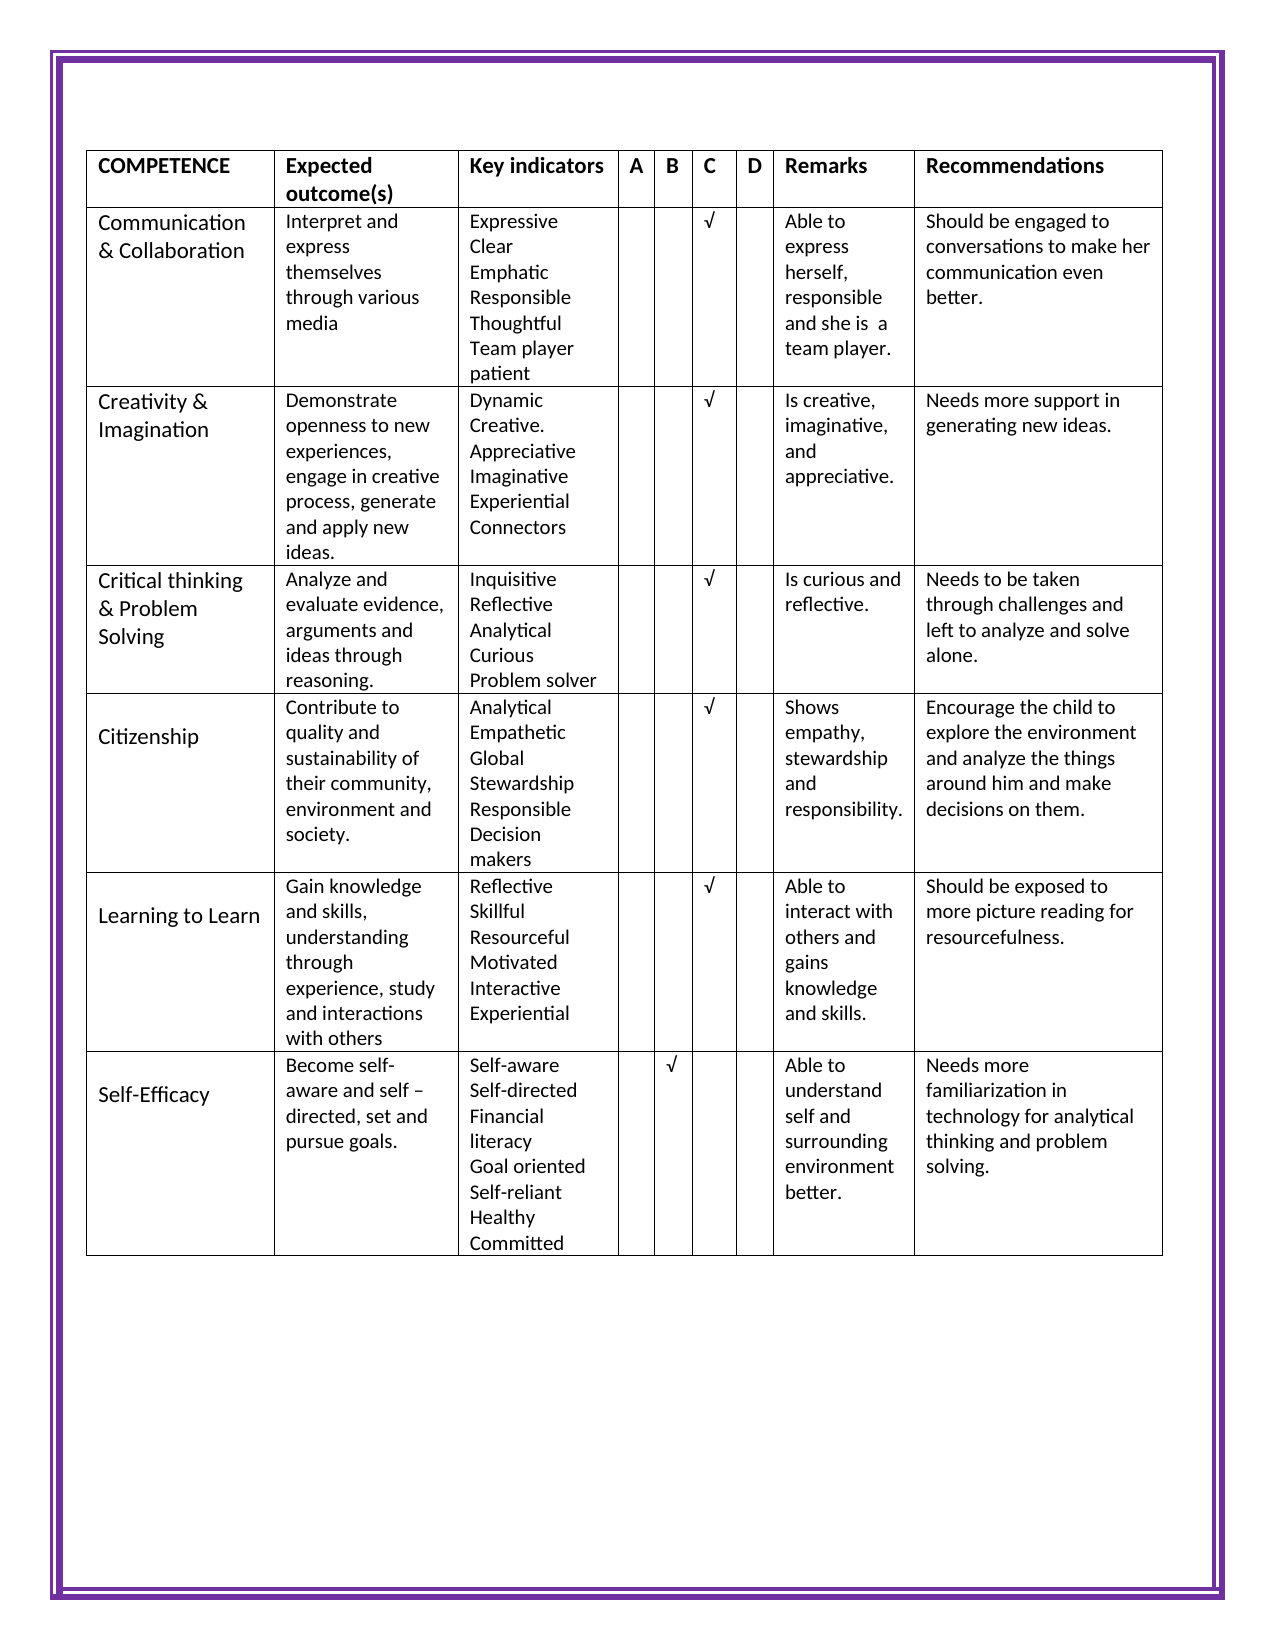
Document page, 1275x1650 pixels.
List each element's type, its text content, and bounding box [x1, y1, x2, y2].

table_cell [619, 873, 654, 1051]
table_cell [655, 694, 692, 872]
table_cell [619, 208, 654, 386]
table_cell Should be engaged to conversations to make her communication even better. [915, 208, 1162, 386]
table_cell Gain knowledge and skills, understanding through experience, study and interactions with others [275, 873, 458, 1051]
table_cell [737, 1052, 773, 1255]
table_cell [737, 566, 773, 693]
table_cell Able to express herself, responsible and she is a team player. [774, 208, 914, 386]
table_cell [655, 208, 692, 386]
table_cell [655, 873, 692, 1051]
table_cell Should be exposed to more picture reading for resourcefulness. [915, 873, 1162, 1051]
table_cell √ [655, 1052, 692, 1255]
table_cell Needs more support in generating new ideas. [915, 387, 1162, 565]
table_cell Learning to Learn [87, 873, 274, 1051]
table_cell Creativity & Imagination [87, 387, 274, 565]
table_cell [619, 694, 654, 872]
table_header A [619, 151, 654, 207]
table_cell Self-Efficacy [87, 1052, 274, 1255]
table_header B [655, 151, 692, 207]
table_cell [619, 566, 654, 693]
table_header COMPETENCE [87, 151, 274, 207]
table_cell Interpret and express themselves through various media [275, 208, 458, 386]
table_cell [655, 387, 692, 565]
table_cell [737, 387, 773, 565]
table_cell Analytical Empathetic Global Stewardship Responsible Decision makers [459, 694, 618, 872]
table_cell Citizenship [87, 694, 274, 872]
table_cell [655, 566, 692, 693]
table_cell Reflective Skillful Resourceful Motivated Interactive Experiential [459, 873, 618, 1051]
table_cell √ [693, 694, 736, 872]
table_cell [737, 208, 773, 386]
table_cell [737, 873, 773, 1051]
table_cell √ [693, 873, 736, 1051]
table_header C [693, 151, 736, 207]
table_header Key indicators [459, 151, 618, 207]
table_header Remarks [774, 151, 914, 207]
table_cell Communication & Collaboration [87, 208, 274, 386]
table_cell √ [693, 566, 736, 693]
table_cell Shows empathy, stewardship and responsibility. [774, 694, 914, 872]
table_cell [619, 1052, 654, 1255]
table_cell Is creative, imaginative, and appreciative. [774, 387, 914, 565]
table_header Recommendations [915, 151, 1162, 207]
table_cell Able to understand self and surrounding environment better. [774, 1052, 914, 1255]
table_cell √ [693, 208, 736, 386]
table_cell Critical thinking & Problem Solving [87, 566, 274, 693]
table_cell Demonstrate openness to new experiences, engage in creative process, generate and apply new ideas. [275, 387, 458, 565]
table_header D [737, 151, 773, 207]
table_cell Is curious and reflective. [774, 566, 914, 693]
table_cell Needs more familiarization in technology for analytical thinking and problem solving. [915, 1052, 1162, 1255]
table_cell Inquisitive Reflective Analytical Curious Problem solver [459, 566, 618, 693]
table_cell [619, 387, 654, 565]
table_cell Able to interact with others and gains knowledge and skills. [774, 873, 914, 1051]
table_header Expected outcome(s) [275, 151, 458, 207]
table_cell Encourage the child to explore the environment and analyze the things around him and make decisions on them. [915, 694, 1162, 872]
table_cell Needs to be taken through challenges and left to analyze and solve alone. [915, 566, 1162, 693]
table_cell Analyze and evaluate evidence, arguments and ideas through reasoning. [275, 566, 458, 693]
table_cell Contribute to quality and sustainability of their community, environment and society. [275, 694, 458, 872]
table_cell [693, 1052, 736, 1255]
table_cell Dynamic Creative. Appreciative Imaginative Experiential Connectors [459, 387, 618, 565]
table_cell Expressive Clear Emphatic Responsible Thoughtful Team player patient [459, 208, 618, 386]
table_cell [737, 694, 773, 872]
table_cell √ [693, 387, 736, 565]
table_cell Self-aware Self-directed Financial literacy Goal oriented Self-reliant Healthy Committed [459, 1052, 618, 1255]
table_cell Become self-aware and self – directed, set and pursue goals. [275, 1052, 458, 1255]
